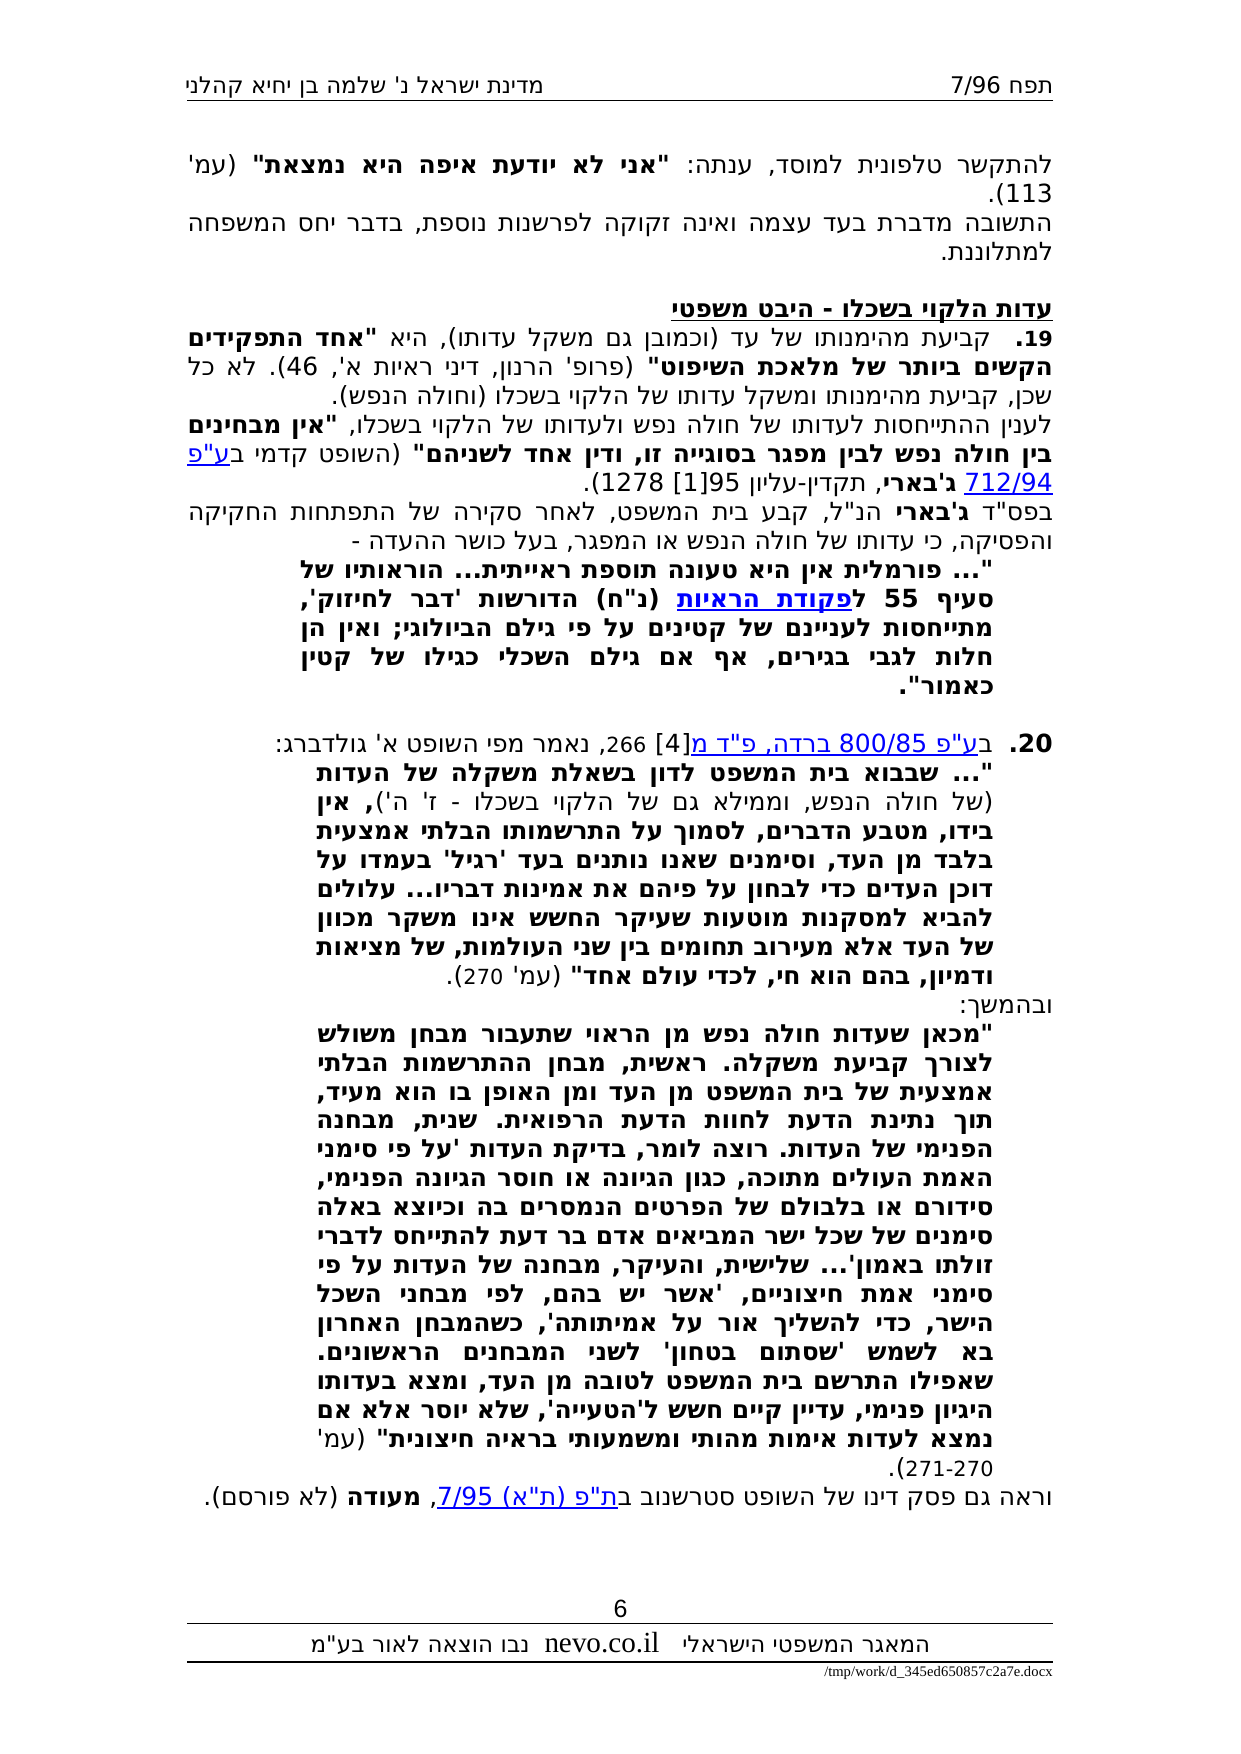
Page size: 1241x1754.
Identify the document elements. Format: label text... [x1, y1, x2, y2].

text ובהמשך:ב [187, 990, 1053, 1019]
text "מכאן שעדות חולה נפש מן הראוי שתעבור מבחן משולש לצורך קביעת משקלה. ראשית, מבחן ההתרשמות הבלתי אמצעית של בית המשפט מן העד ומן האופן בו הוא מעיד, תוך נתינת הדעת לחוות הדעת הרפואית. שנית, מבחנה הפנימי של העדות. רוצה לומר, בדיקת העדות 'על פי סימני האמת העולים מתוכה, כגון הגיונה או חוסר הגיונה הפנימי, סידורם או בלבולם של הפרטים הנמסרים בה וכיוצא באלה סימנים של שכל ישר המביאים אדם בר דעת להתייחס לדברי זולתו באמון'... שלישית, והעיקר, מבחנה של העדות על פי סימני אמת חיצוניים, 'אשר יש בהם, לפי מבחני השכל הישר, כדי להשליך אור על אמיתותה', כשהמבחן האחרון בא לשמש 'שסתום בטחון' לשני המבחנים הראשונים. שאפילו התרשם בית המשפט לטובה מן העד, ומצא בעדותו היגיון פנימי, עדיין קיים חשש ל'הטעייה', שלא יוסר אלא אם נמצא לעדות אימות מהותי ומשמעותי בראיה חיצונית" (עמ' 271-270). [316, 1019, 994, 1482]
text לענין ההתייחסות לעדותו של חולה נפש ולעדותו של הלקוי בשכלו, "אין מבחינים בין חולה נפש לבין מפגר בסוגייה זו, ודין אחד לשניהם" (השופט קדמי בע"פ 712/94 ג'בארי, תקדין-עליון 95[1] 1278). [187, 411, 1053, 498]
text וראה גם פסק דינו של השופט סטרשנוב בת"פ (ת"א) 7/95, מעודה (לא פורסם). [187, 1482, 1053, 1511]
text עדות הלקוי בשכלו - היבט משפטי [187, 295, 1053, 324]
text "... שבבוא בית המשפט לדון בשאלת משקלה של העדות (של חולה הנפש, וממילא גם של הלקוי בשכלו - ז' ה'), אין בידו, מטבע הדברים, לסמוך על התרשמותו הבלתי אמצעית בלבד מן העד, וסימנים שאנו נותנים בעד 'רגיל' בעמדו על דוכן העדים כדי לבחון על פיהם את אמינות דבריו... עלולים להביא למסקנות מוטעות שעיקר החשש אינו משקר מכוון של העד אלא מעירוב תחומים בין שני העולמות, של מציאות ודמיון, בהם הוא חי, לכדי עולם אחד" (עמ' 270). [316, 758, 994, 990]
text 19. קביעת מהימנותו של עד (וכמובן גם משקל עדותו), היא "אחד התפקידים הקשים ביותר של מלאכת השיפוט" (פרופ' הרנון, דיני ראיות א', 46). לא כל שכן, קביעת מהימנותו ומשקל עדותו של הלקוי בשכלו (וחולה הנפש). [187, 324, 1053, 411]
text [187, 150, 1053, 208]
text התשובה מדברת בעד עצמה ואינה זקוקה לפרשנות נוספת, בדבר יחס המשפחה למתלוננת. [187, 208, 1053, 266]
text 20. בע"פ 800/85 ברדה, פ"ד מ[4] 266, נאמר מפי השופט א' גולדברג:נ [187, 729, 1053, 758]
text בפס"ד ג'בארי הנ"ל, קבע בית המשפט, לאחר סקירה של התפתחות החקיקה והפסיקה, כי עדותו של חולה הנפש או המפגר, בעל כושר ההעדה - [187, 498, 1053, 556]
text "... פורמלית אין היא טעונה תוספת ראייתית... הוראותיו של סעיף 55 לפקודת הראיות (נ"ח) הדורשות 'דבר לחיזוק', מתייחסות לעניינם של קטינים על פי גילם הביולוגי; ואין הן חלות לגבי בגירים, אף אם גילם השכלי כגילו של קטין כאמור". [300, 556, 994, 700]
